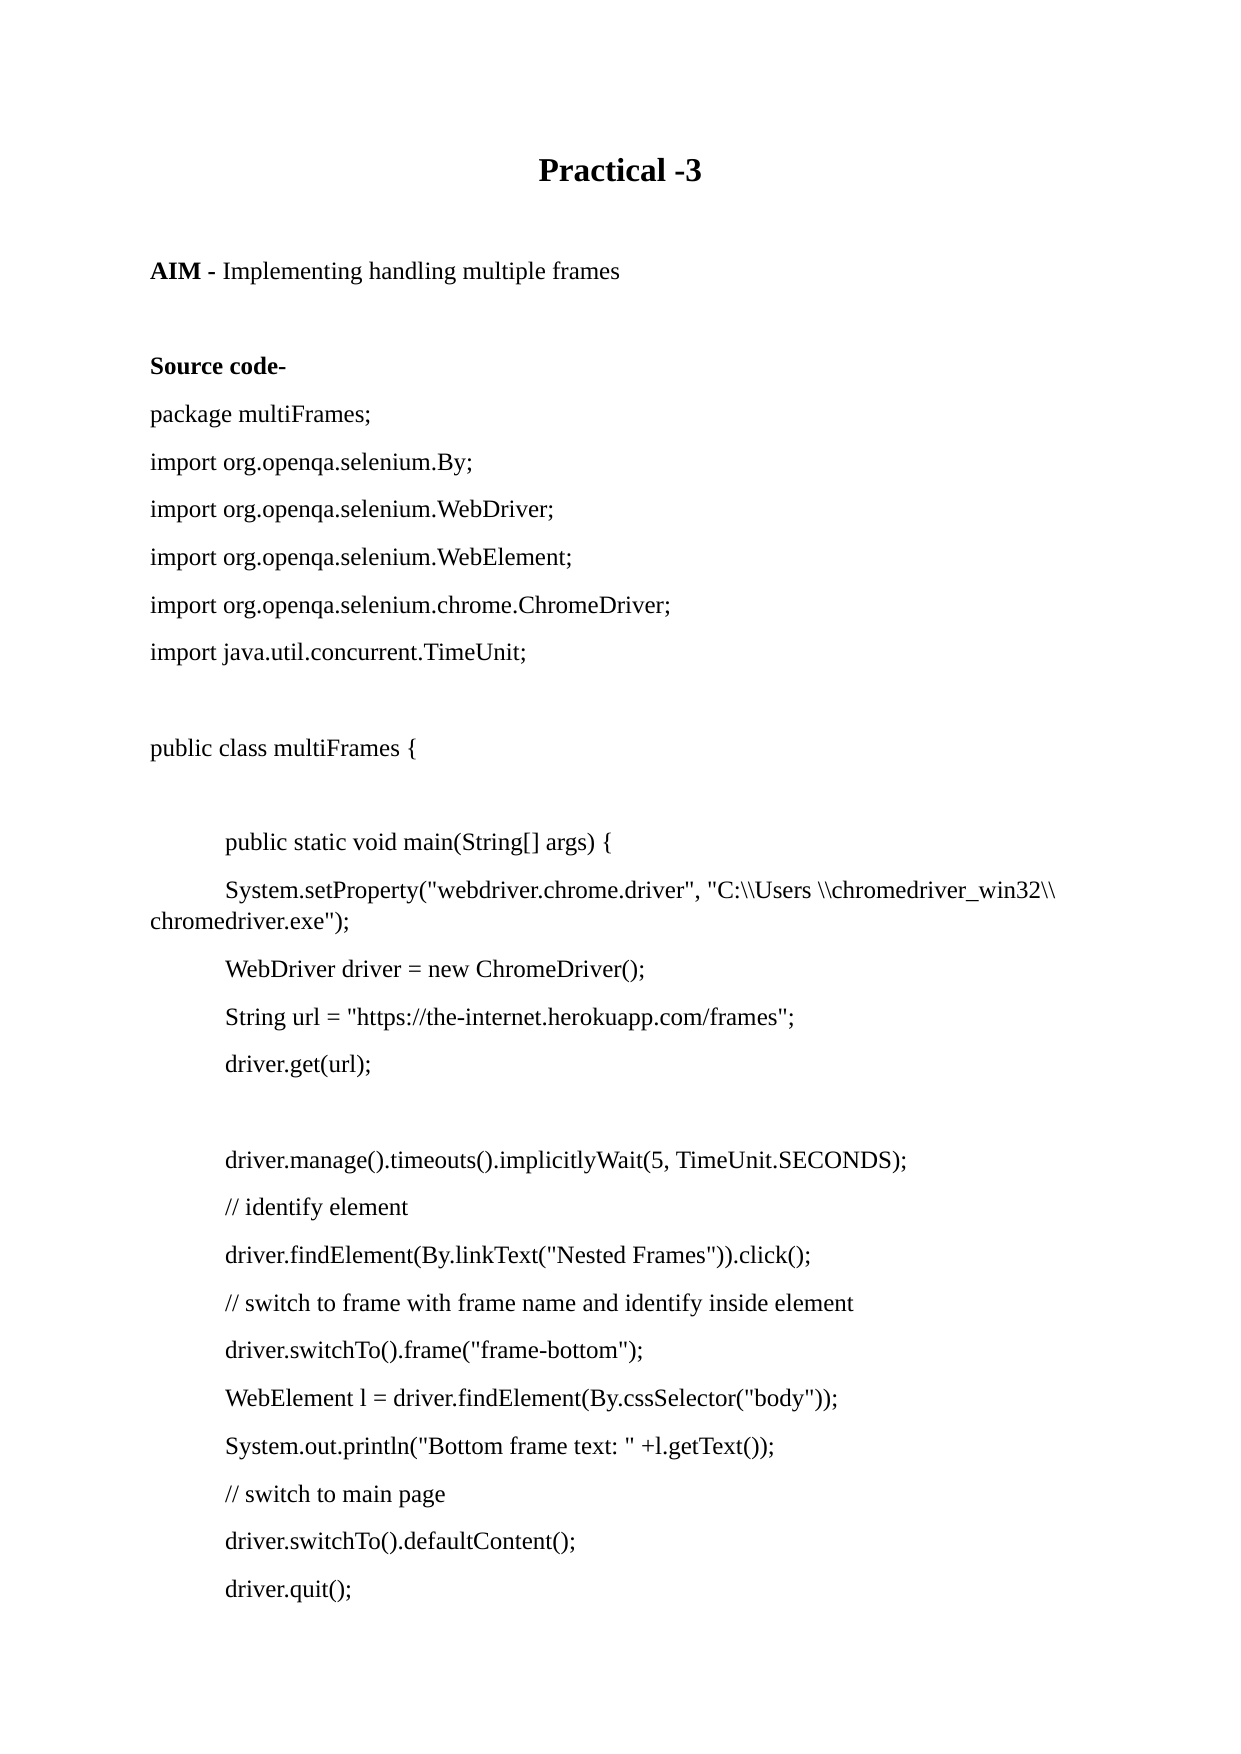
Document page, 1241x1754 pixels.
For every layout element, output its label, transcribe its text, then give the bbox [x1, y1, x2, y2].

text import org.openqa.selenium.WebDriver; [150, 494, 1090, 523]
text driver.switchTo().defaultContent(); [150, 1526, 1090, 1555]
text import java.util.concurrent.TimeUnit; [150, 637, 1090, 666]
text // identify element [150, 1192, 1090, 1221]
text Practical -3 [150, 150, 1090, 188]
text driver.get(url); [150, 1049, 1090, 1078]
text import org.openqa.selenium.WebElement; [150, 542, 1090, 571]
text System.setProperty("webdriver.chrome.driver", "C:\\Users \\chromedriver_win32\\chromedriver.exe"); [150, 875, 1090, 935]
text // switch to frame with frame name and identify inside element [150, 1288, 1090, 1317]
text import org.openqa.selenium.By; [150, 447, 1090, 475]
text driver.quit(); [150, 1574, 1090, 1603]
text String url = "https://the-internet.herokuapp.com/frames"; [150, 1002, 1090, 1030]
text WebElement l = driver.findElement(By.cssSelector("body")); [150, 1383, 1090, 1412]
text WebDriver driver = new ChromeDriver(); [150, 954, 1090, 983]
text Source code- [150, 351, 1090, 380]
text public static void main(String[] args) { [150, 827, 1090, 856]
text driver.manage().timeouts().implicitlyWait(5, TimeUnit.SECONDS); [150, 1145, 1090, 1173]
text AIM - Implementing handling multiple frames [150, 256, 1090, 284]
text System.out.println("Bottom frame text: " +l.getText()); [150, 1431, 1090, 1460]
text // switch to main page [150, 1479, 1090, 1507]
text driver.findElement(By.linkText("Nested Frames")).click(); [150, 1240, 1090, 1269]
text package multiFrames; [150, 399, 1090, 428]
text import org.openqa.selenium.chrome.ChromeDriver; [150, 590, 1090, 618]
text public class multiFrames { [150, 733, 1090, 762]
text driver.switchTo().frame("frame-bottom"); [150, 1336, 1090, 1364]
